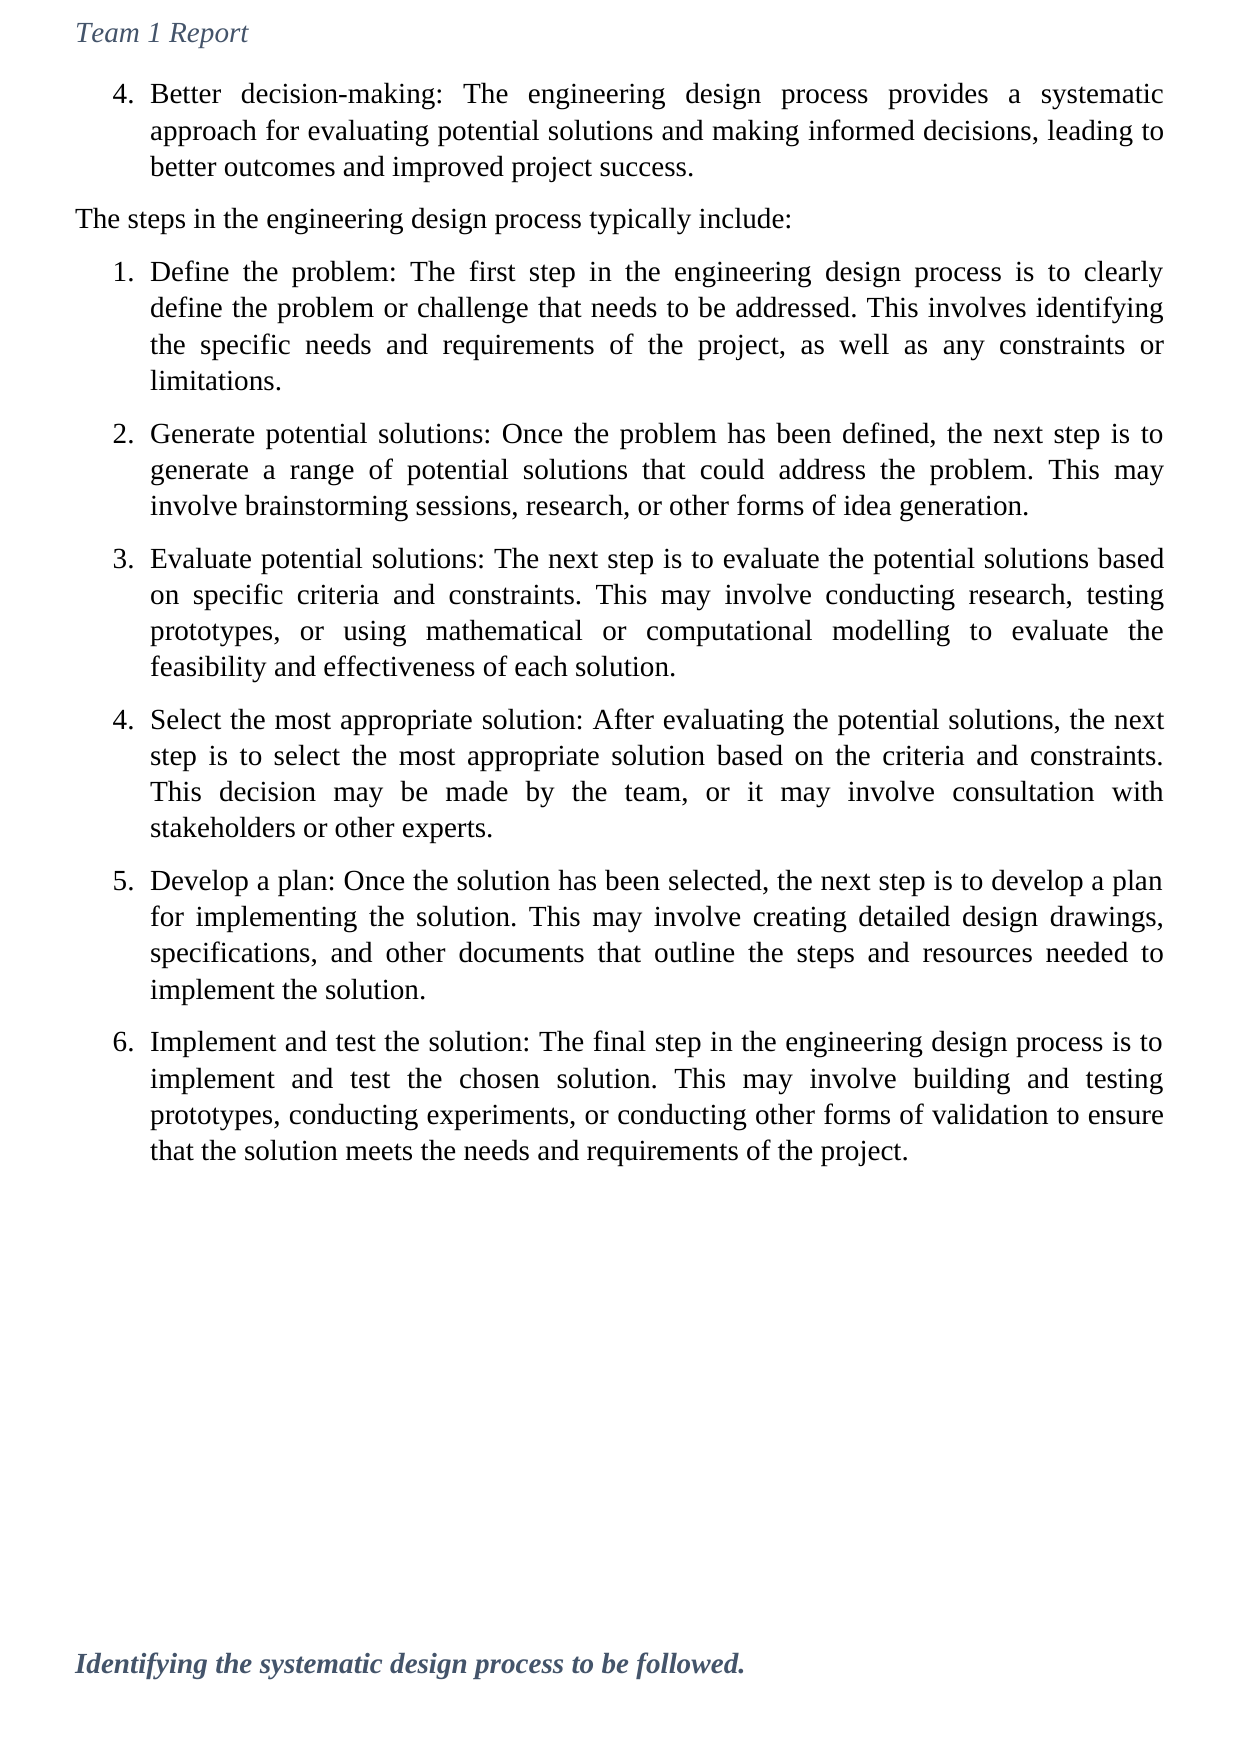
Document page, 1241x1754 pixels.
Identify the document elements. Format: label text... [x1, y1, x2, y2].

list Develop a plan: Once the solution has been selected, the next step is to develop a plan for implementing the solution. This may involve creating detailed design drawings, specifications, and other documents that outline the steps and resources needed to implement the solution. [112, 863, 1165, 1005]
text The steps in the engineering design process typically include: [75, 202, 1165, 235]
list Evaluate potential solutions: The next step is to evaluate the potential solutions based on specific criteria and constraints. This may involve conducting research, testing prototypes, or using mathematical or computational modelling to evaluate the feasibility and effectiveness of each solution. [112, 541, 1165, 683]
list Implement and test the solution: The final step in the engineering design process is to implement and test the chosen solution. This may involve building and testing prototypes, conducting experiments, or conducting other forms of validation to ensure that the solution meets the needs and requirements of the project. [112, 1024, 1165, 1167]
list Better decision-making: The engineering design process provides a systematic approach for evaluating potential solutions and making informed decisions, leading to better outcomes and improved project success. [112, 77, 1165, 182]
list Generate potential solutions: Once the problem has been defined, the next step is to generate a range of potential solutions that could address the problem. This may involve brainstorming sessions, research, or other forms of idea generation. [112, 416, 1165, 522]
list Define the problem: The first step in the engineering design process is to clearly define the problem or challenge that needs to be addressed. This involves identifying the specific needs and requirements of the project, as well as any constraints or limitations. [112, 254, 1165, 396]
list Select the most appropriate solution: After evaluating the potential solutions, the next step is to select the most appropriate solution based on the criteria and constraints. This decision may be made by the team, or it may involve consultation with stakeholders or other experts. [112, 702, 1165, 844]
